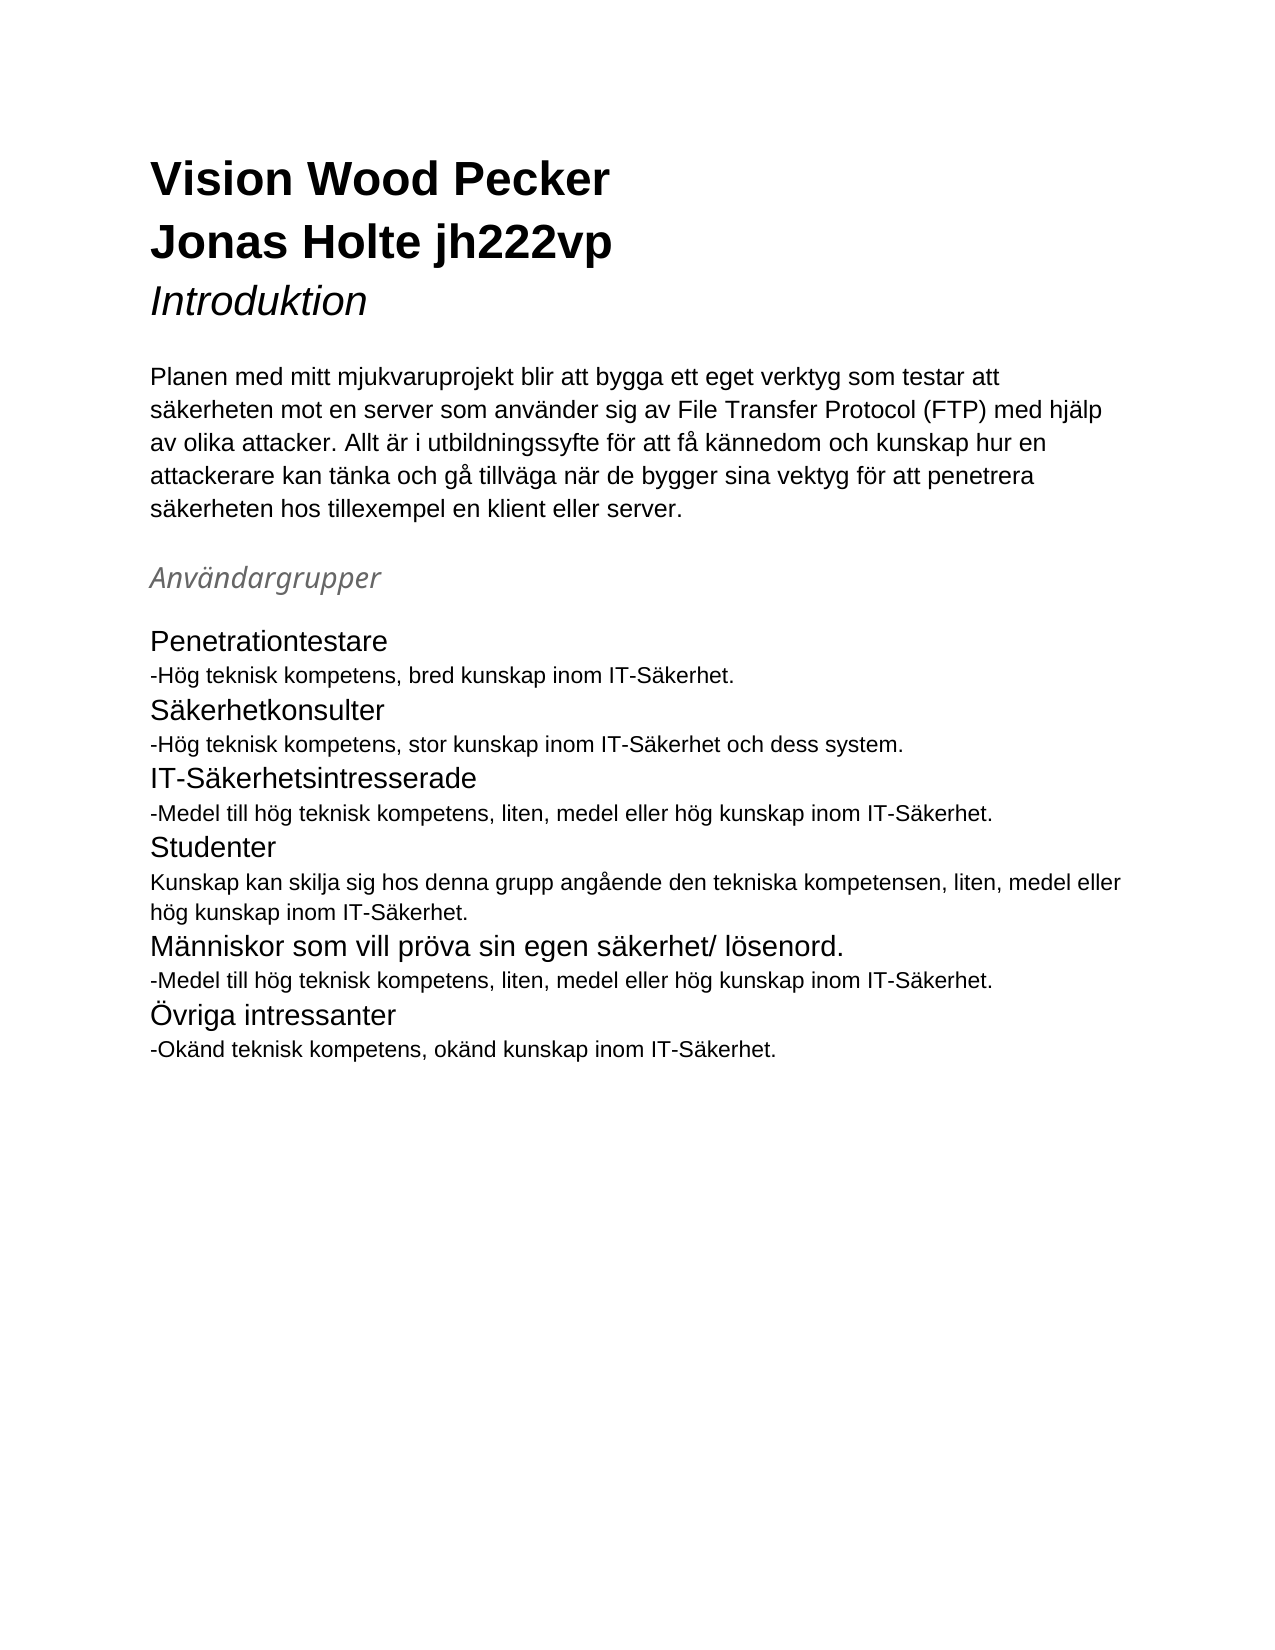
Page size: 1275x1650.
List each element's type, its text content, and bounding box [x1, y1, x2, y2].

title Vision Wood Pecker [150, 150, 1125, 205]
text -Medel till hög teknisk kompetens, liten, medel eller hög kunskap inom IT-Säkerhet. [150, 967, 1125, 994]
text Planen med mitt mjukvaruprojekt blir att bygga ett eget verktyg som testar att säkerheten mot en server som använder sig av File Transfer Protocol (FTP) med hjälp av olika attacker. Allt är i utbildningssyfte för att få kännedom och kunskap hur en attackerare kan tänka och gå tillväga när de bygger sina vektyg för att penetrera säkerheten hos tillexempel en klient eller server. [150, 362, 1125, 523]
text Penetrationtestare [150, 624, 1125, 657]
text Människor som vill pröva sin egen säkerhet/ lösenord. [150, 929, 1125, 962]
text -Okänd teknisk kompetens, okänd kunskap inom IT-Säkerhet. [150, 1036, 1125, 1063]
text Introduktion [150, 277, 1125, 324]
text Övriga intressanter [150, 998, 1125, 1031]
text Studenter [150, 830, 1125, 863]
text -Hög teknisk kompetens, bred kunskap inom IT-Säkerhet. [150, 662, 1125, 689]
text -Hög teknisk kompetens, stor kunskap inom IT-Säkerhet och dess system. [150, 731, 1125, 757]
text -Medel till hög teknisk kompetens, liten, medel eller hög kunskap inom IT-Säkerhet. [150, 800, 1125, 826]
text IT-Säkerhetsintresserade [150, 761, 1125, 795]
text Kunskap kan skilja sig hos denna grupp angående den tekniska kompetensen, liten, medel eller hög kunskap inom IT-Säkerhet. [150, 868, 1125, 925]
text Säkerhetkonsulter [150, 692, 1125, 726]
title Jonas Holte jh222vp [150, 213, 1125, 268]
subtitle Användargrupper [150, 557, 1125, 597]
